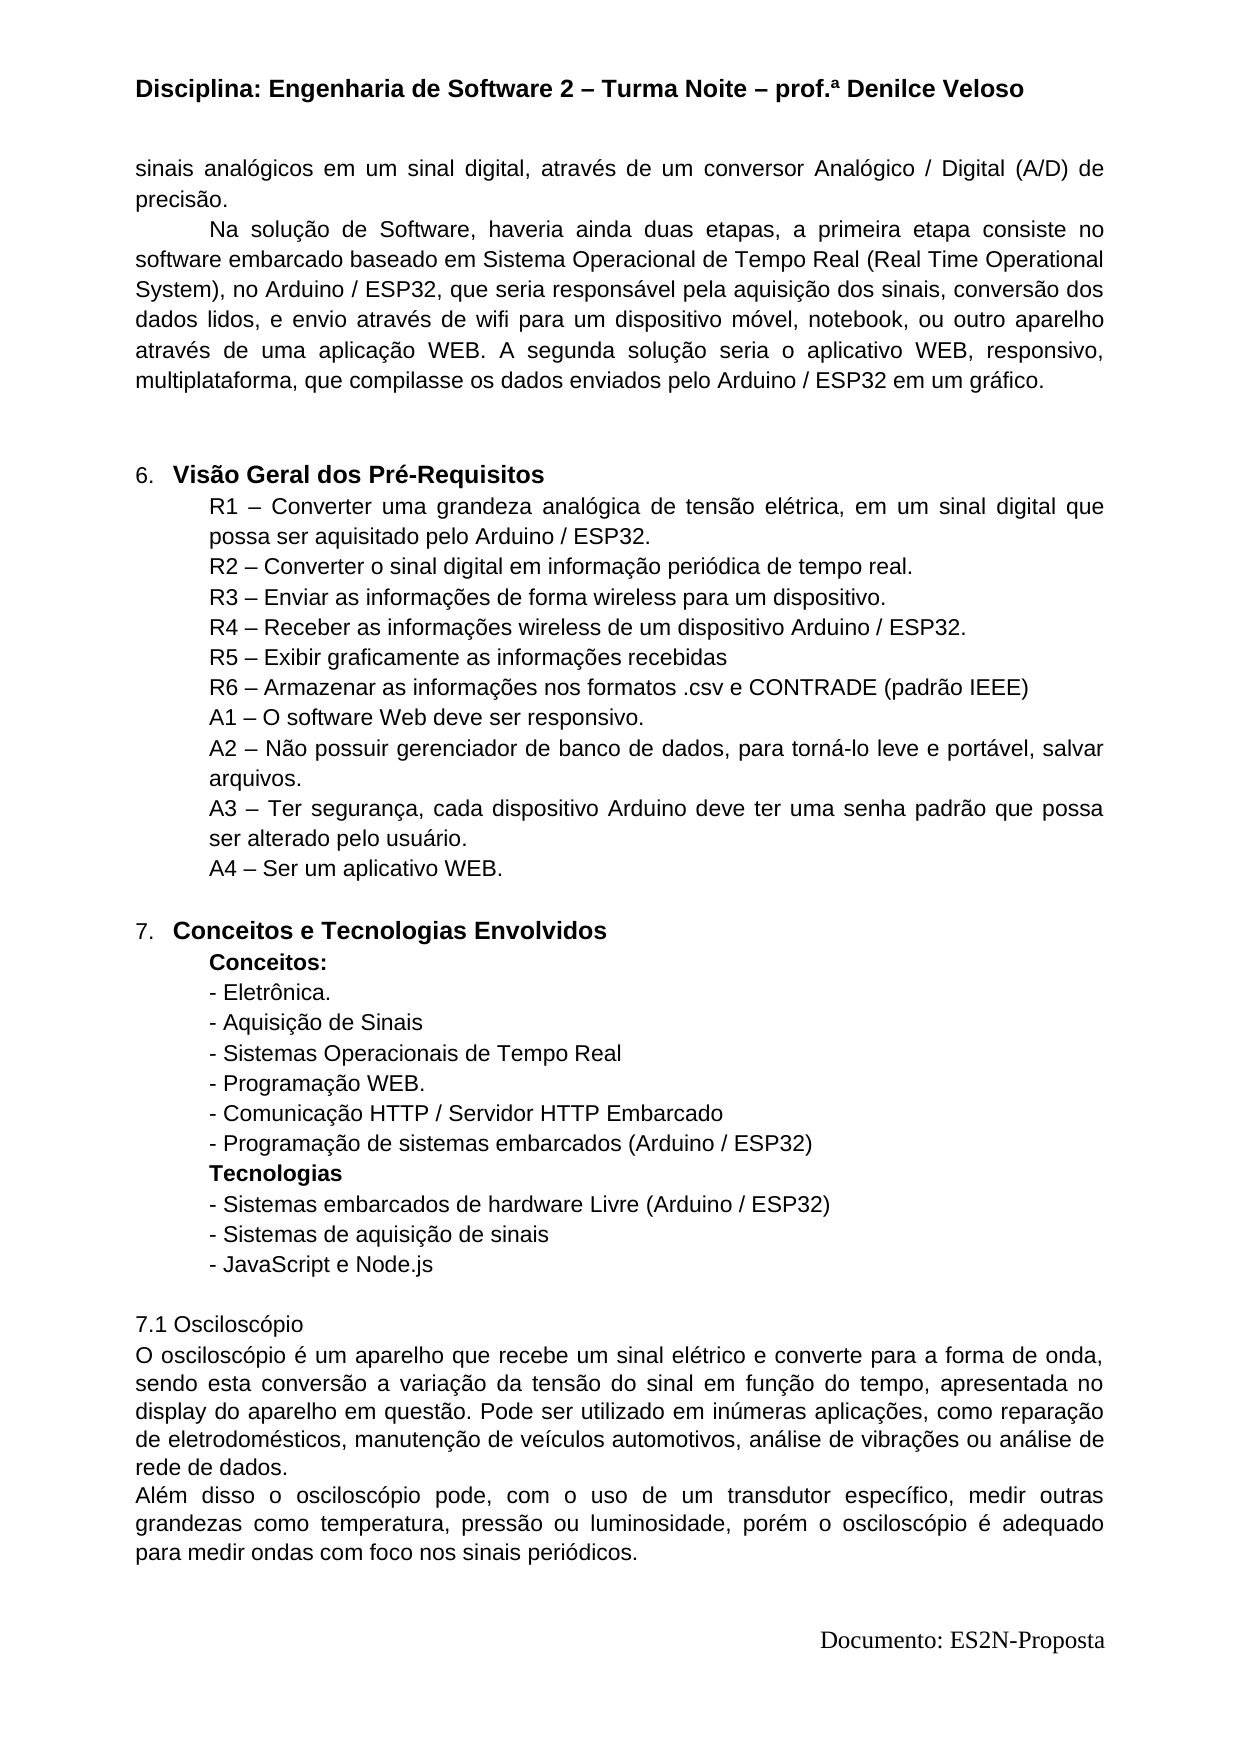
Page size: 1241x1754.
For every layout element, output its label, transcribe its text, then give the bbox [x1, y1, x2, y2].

text - Sistemas embarcados de hardware Livre (Arduino / ESP32) [209, 1191, 1105, 1217]
text R5 – Exibir graficamente as informações recebidas [209, 644, 1105, 670]
text - Comunicação HTTP / Servidor HTTP Embarcado [209, 1100, 1105, 1126]
text R1 – Converter uma grandeza analógica de tensão elétrica, em um sinal digital que possa ser aquisitado pelo Arduino / ESP32. [209, 493, 1105, 549]
text - Aquisição de Sinais [209, 1009, 1105, 1036]
text - Programação WEB. [209, 1070, 1105, 1096]
text R3 – Enviar as informações de forma wireless para um dispositivo. [209, 583, 1105, 610]
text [135, 155, 1105, 212]
text A4 – Ser um aplicativo WEB. [209, 855, 1105, 882]
text Conceitos: [209, 949, 1105, 975]
text R6 – Armazenar as informações nos formatos .csv e CONTRADE (padrão IEEE) [209, 674, 1105, 701]
text O osciloscópio é um aparelho que recebe um sinal elétrico e converte para a forma de onda, sendo esta conversão a variação da tensão do sinal em função do tempo, apresentada no display do aparelho em questão. Pode ser utilizado em inúmeras aplicações, como reparação de eletrodomésticos, manutenção de veículos automotivos, análise de vibrações ou análise de rede de dados. [135, 1342, 1105, 1480]
text R2 – Converter o sinal digital em informação periódica de tempo real. [209, 553, 1105, 580]
text R4 – Receber as informações wireless de um dispositivo Arduino / ESP32. [209, 614, 1105, 640]
text 7.1 Osciloscópio [135, 1311, 1105, 1338]
list Conceitos e Tecnologias Envolvidos [135, 916, 1105, 944]
text Na solução de Software, haveria ainda duas etapas, a primeira etapa consiste no software embarcado baseado em Sistema Operacional de Tempo Real (Real Time Operational System), no Arduino / ESP32, que seria responsável pela aquisição dos sinais, conversão dos dados lidos, e envio através de wifi para um dispositivo móvel, notebook, ou outro aparelho através de uma aplicação WEB. A segunda solução seria o aplicativo WEB, responsivo, multiplataforma, que compilasse os dados enviados pelo Arduino / ESP32 em um gráfico. [135, 216, 1105, 393]
text Além disso o osciloscópio pode, com o uso de um transdutor específico, medir outras grandezas como temperatura, pressão ou luminosidade, porém o osciloscópio é adequado para medir ondas com foco nos sinais periódicos. [135, 1482, 1105, 1565]
text A2 – Não possuir gerenciador de banco de dados, para torná-lo leve e portável, salvar arquivos. [209, 734, 1105, 791]
text A3 – Ter segurança, cada dispositivo Arduino deve ter uma senha padrão que possa ser alterado pelo usuário. [209, 795, 1105, 852]
text - Programação de sistemas embarcados (Arduino / ESP32) [209, 1130, 1105, 1156]
list Visão Geral dos Pré-Requisitos [135, 460, 1105, 489]
text - JavaScript e Node.js [209, 1251, 1105, 1277]
text - Eletrônica. [209, 979, 1105, 1005]
text Tecnologias [209, 1160, 1105, 1187]
text - Sistemas de aquisição de sinais [209, 1221, 1105, 1247]
text - Sistemas Operacionais de Tempo Real [209, 1039, 1105, 1066]
text A1 – O software Web deve ser responsivo. [209, 704, 1105, 731]
